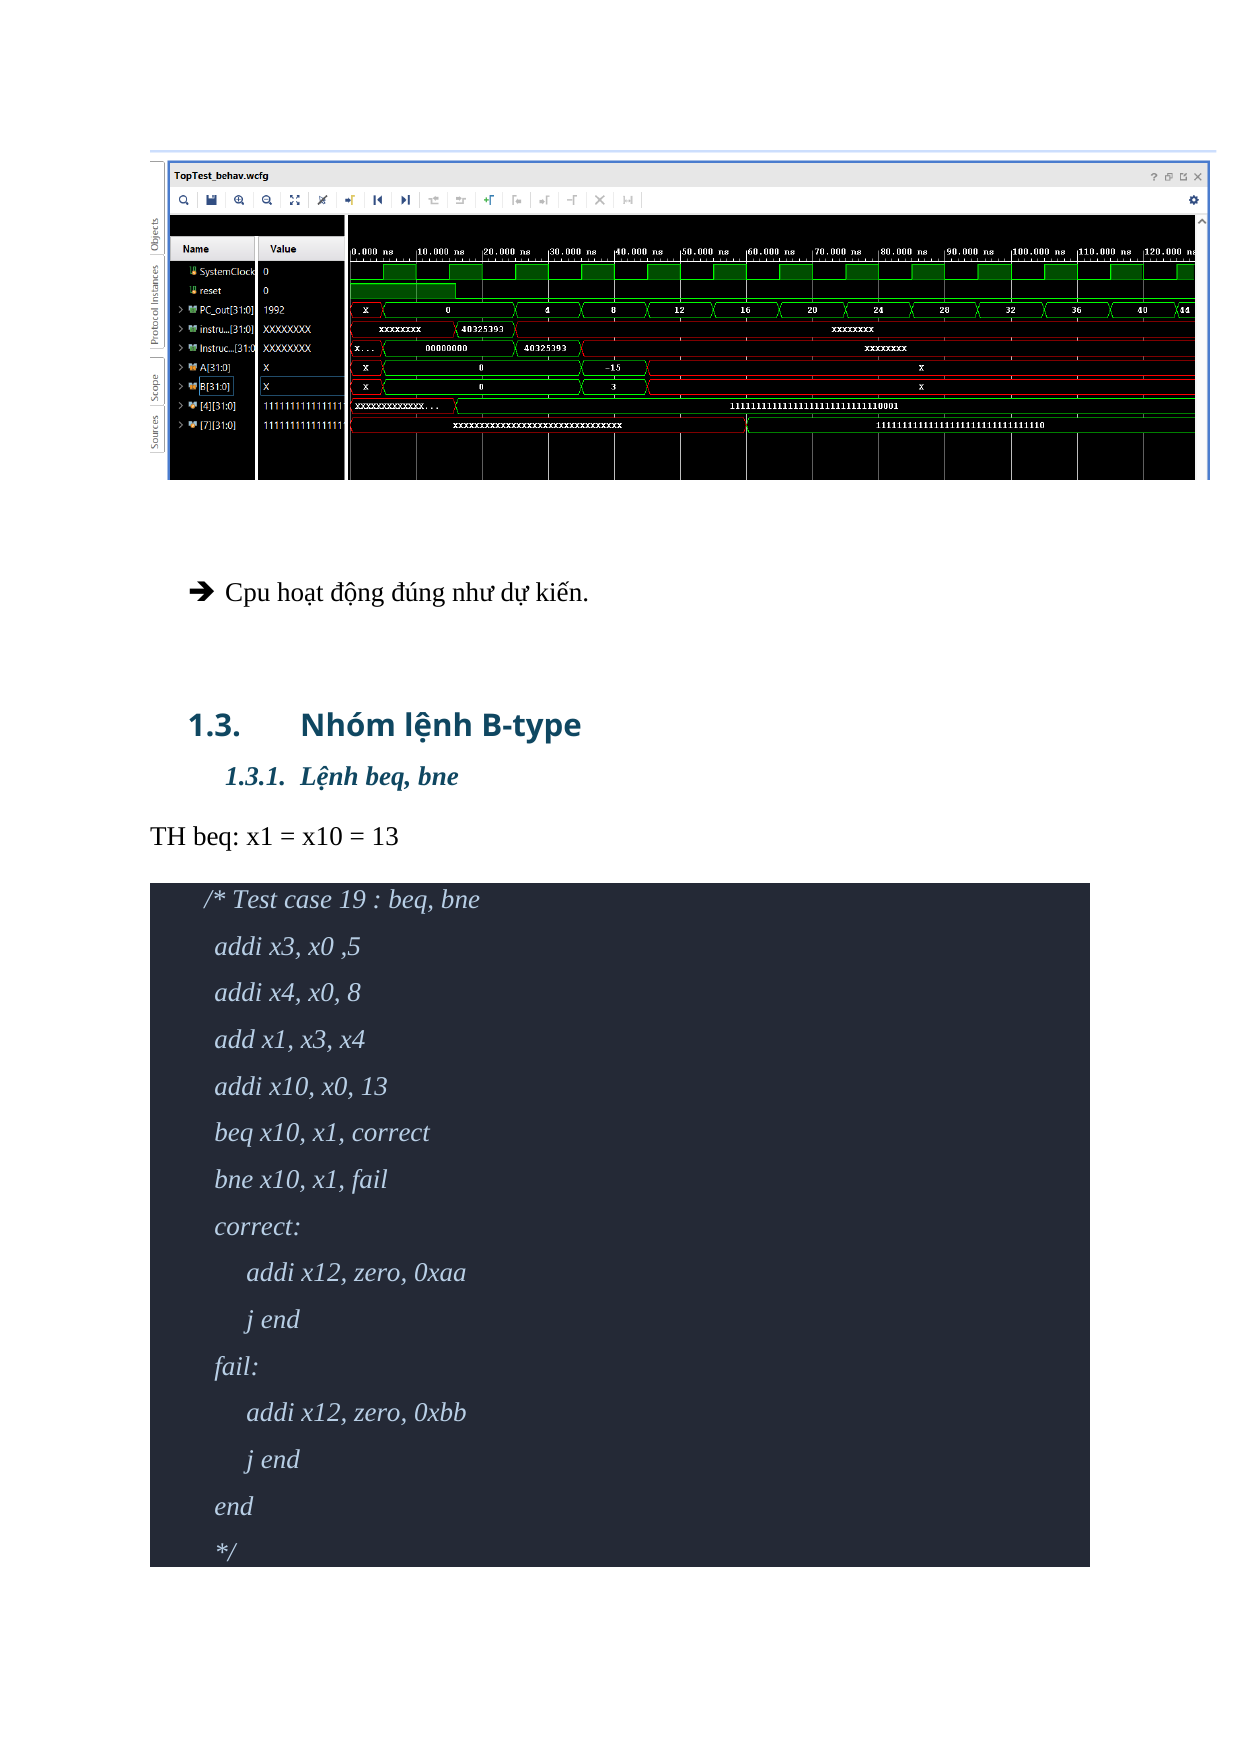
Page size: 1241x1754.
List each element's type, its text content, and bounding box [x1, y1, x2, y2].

text fail: [150, 1350, 1090, 1381]
text beq x10, x1, correct [150, 1116, 1090, 1147]
text correct: [150, 1210, 1090, 1241]
subtitle Lệnh beq, bne [225, 761, 1090, 792]
list Cpu hoạt động đúng như dự kiến. [187, 576, 1090, 607]
text addi x12, zero, 0xbb [150, 1396, 1090, 1427]
text j end [150, 1443, 1090, 1474]
text addi x12, zero, 0xaa [150, 1256, 1090, 1287]
text */ [150, 1536, 1090, 1567]
text end [150, 1490, 1090, 1521]
subtitle Nhóm lệnh B-type [187, 702, 1090, 745]
text addi x4, x0, 8 [150, 976, 1090, 1007]
text /* Test case 19 : beq, bne [150, 883, 1090, 914]
text addi x3, x0 ,5 [150, 930, 1090, 961]
picture [150, 150, 1217, 480]
text bne x10, x1, fail [150, 1163, 1090, 1194]
text j end [150, 1303, 1090, 1334]
text add x1, x3, x4 [150, 1023, 1090, 1054]
text addi x10, x0, 13 [150, 1070, 1090, 1101]
text TH beq: x1 = x10 = 13 [150, 820, 1090, 851]
